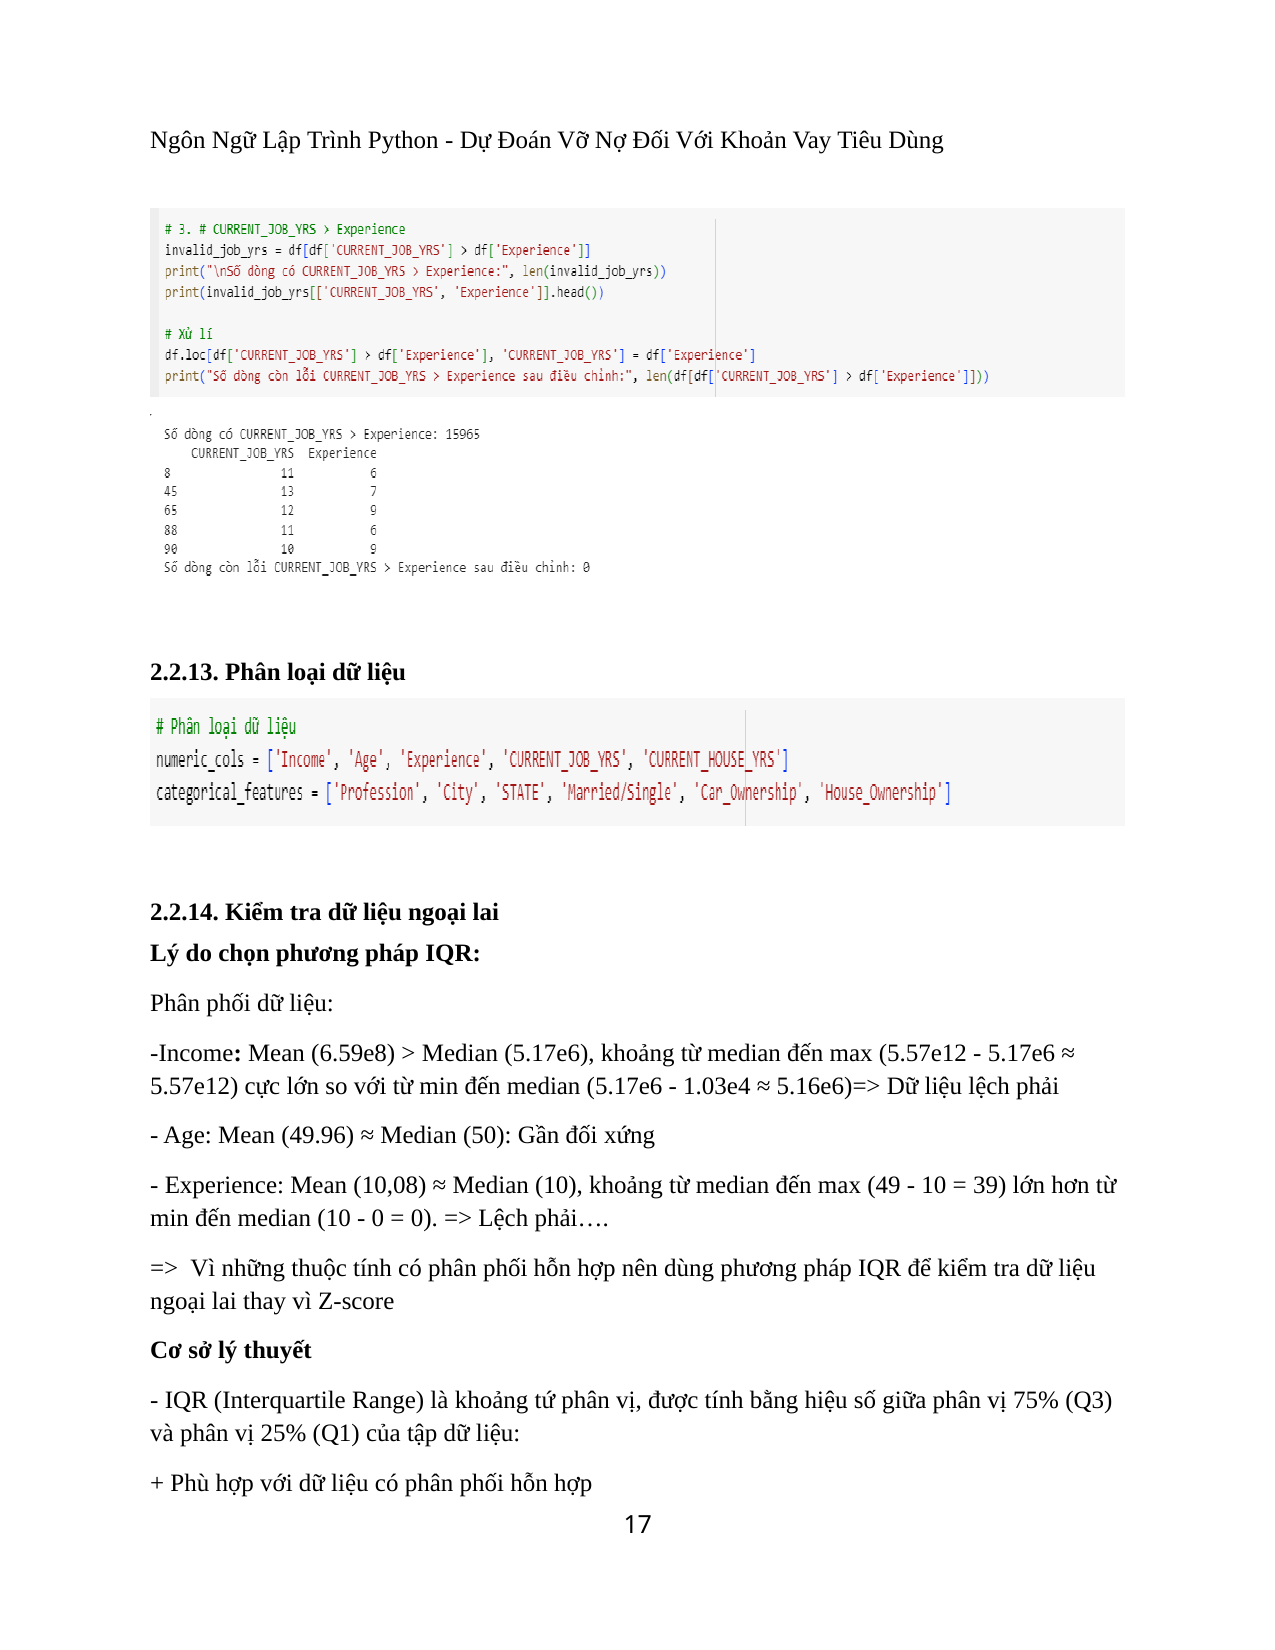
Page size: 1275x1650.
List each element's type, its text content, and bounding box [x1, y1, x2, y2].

picture [150, 208, 1125, 586]
subtitle 2.2.14. Kiểm tra dữ liệu ngoại lai [150, 897, 1125, 926]
text Lý do chọn phương pháp IQR: [150, 938, 1125, 967]
text - Experience: Mean (10,08) ≈ Median (10), khoảng từ median đến max (49 - 10 = 39) lớn hơn từ min đến median (10 - 0 = 0). => Lệch phải…. [150, 1170, 1125, 1232]
text Cơ sở lý thuyết [150, 1336, 1125, 1364]
text -Income: Mean (6.59e8) > Median (5.17e6), khoảng từ median đến max (5.57e12 - 5.17e6 ≈ 5.57e12) cực lớn so với từ min đến median (5.17e6 - 1.03e4 ≈ 5.16e6)=> Dữ liệu lệch phải [150, 1038, 1125, 1099]
subtitle 2.2.13. Phân loại dữ liệu [150, 657, 1125, 686]
text Phân phối dữ liệu: [150, 988, 1125, 1017]
text - IQR (Interquartile Range) là khoảng tứ phân vị, được tính bằng hiệu số giữa phân vị 75% (Q3) và phân vị 25% (Q1) của tập dữ liệu: [150, 1385, 1125, 1447]
text + Phù hợp với dữ liệu có phân phối hỗn hợp [150, 1468, 1125, 1497]
text - Age: Mean (49.96) ≈ Median (50): Gần đối xứng [150, 1121, 1125, 1149]
picture [150, 698, 1125, 826]
text => Vì những thuộc tính có phân phối hỗn hợp nên dùng phương pháp IQR để kiểm tra dữ liệu ngoại lai thay vì Z-score [150, 1253, 1125, 1315]
